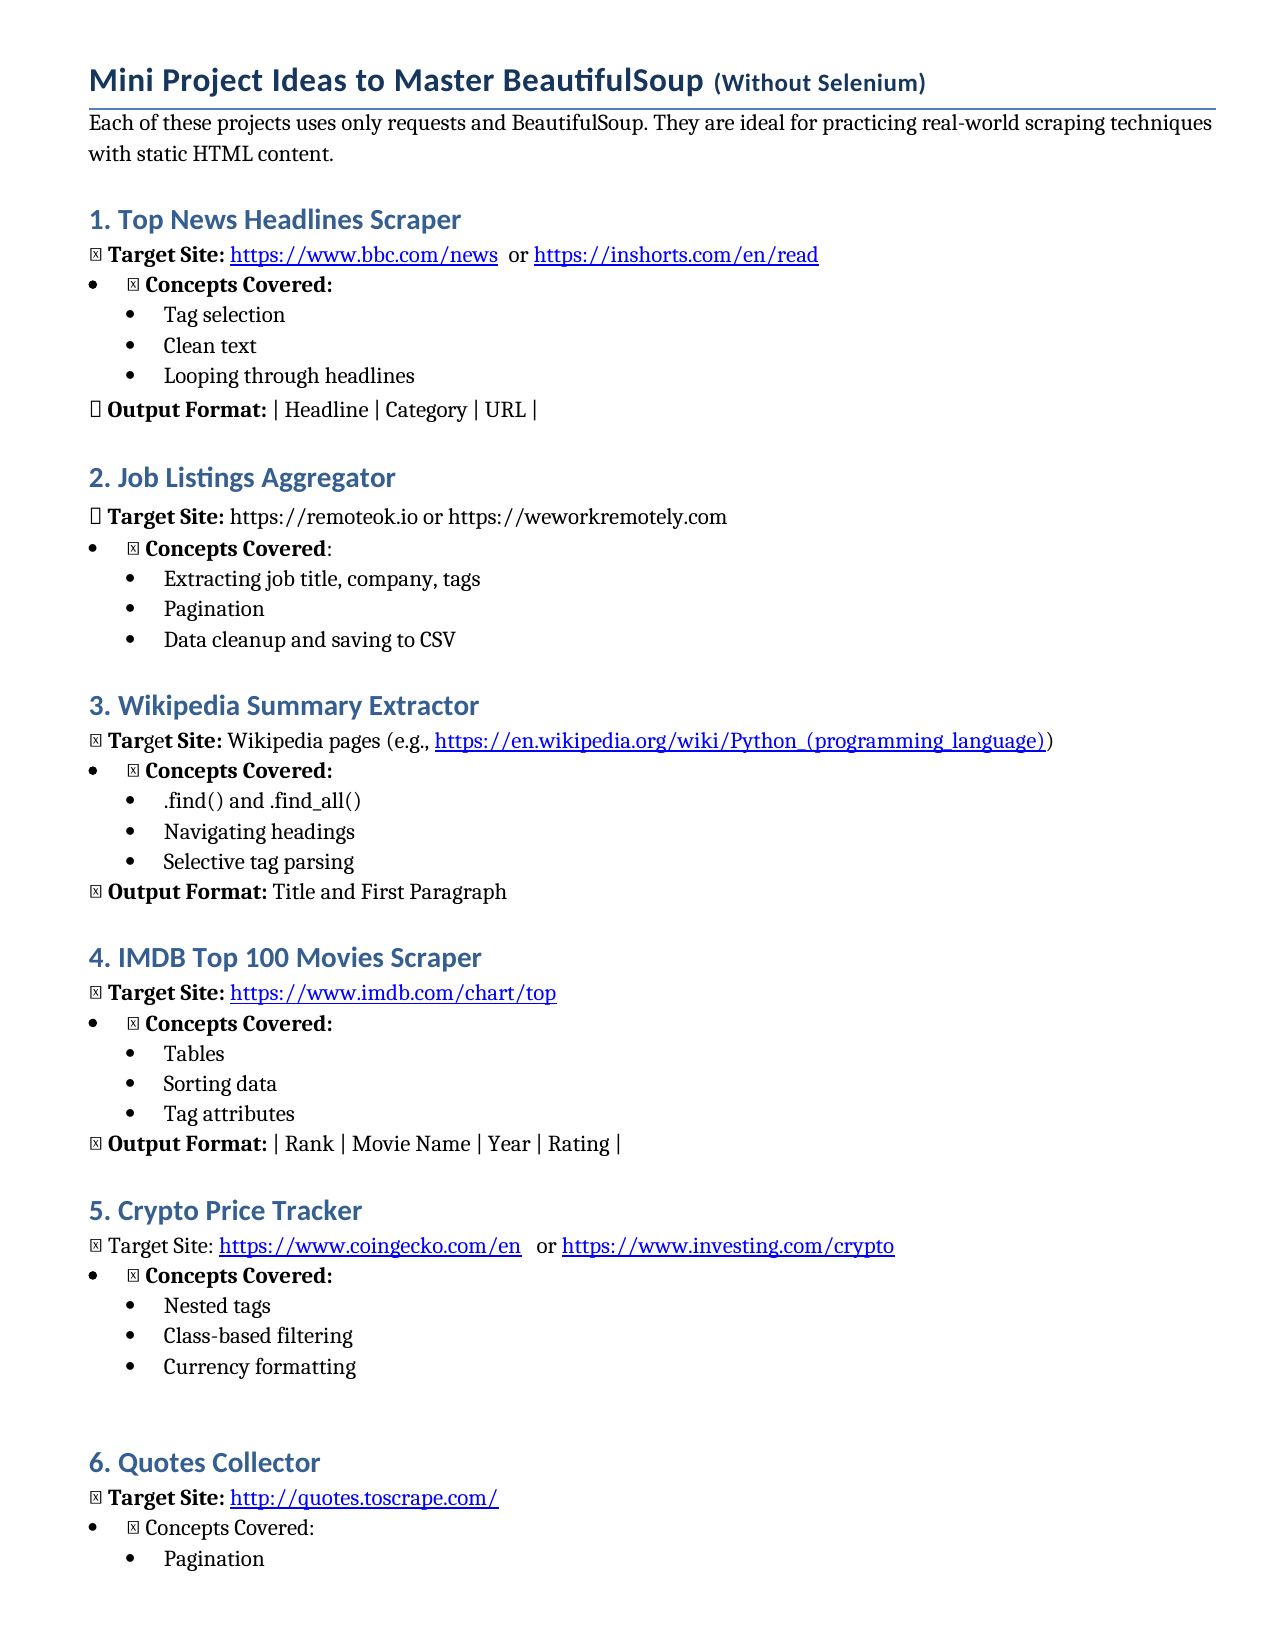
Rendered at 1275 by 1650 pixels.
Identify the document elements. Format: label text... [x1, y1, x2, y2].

text 📄 Output Format: | Rank | Movie Name | Year | Rating | [89, 1131, 1216, 1158]
list Sorting data [126, 1071, 1216, 1097]
text 🔗 Target Site: https://remoteok.io or https://weworkremotely.com [89, 500, 1216, 531]
list 📌 Concepts Covered: [89, 1263, 1216, 1289]
list Looping through headlines [126, 363, 1216, 389]
text 🔗 Target Site: http://quotes.toscrape.com/ [89, 1485, 1216, 1511]
subtitle 5. Crypto Price Tracker [89, 1192, 1216, 1227]
text 🔗 Target Site: Wikipedia pages (e.g., https://en.wikipedia.org/wiki/Python_(programming_language)) [89, 728, 1216, 754]
list Navigating headings [126, 818, 1216, 845]
list Clean text [126, 332, 1216, 359]
list Tag selection [126, 302, 1216, 328]
title Mini Project Ideas to Master BeautifulSoup (Without Selenium) [89, 59, 1216, 108]
list Class-based filtering [126, 1323, 1216, 1349]
list Selective tag parsing [126, 849, 1216, 875]
list Tables [126, 1041, 1216, 1067]
text Each of these projects uses only requests and BeautifulSoup. They are ideal for practicing real-world scraping techniques with static HTML content. [89, 110, 1216, 167]
list Nested tags [126, 1293, 1216, 1319]
list 📌 Concepts Covered: [89, 758, 1216, 784]
list .find() and .find_all() [126, 788, 1216, 814]
list 📌 Concepts Covered: [89, 1515, 1216, 1542]
subtitle 6. Quotes Collector [89, 1444, 1216, 1480]
subtitle 3. Wikipedia Summary Extractor [89, 687, 1216, 722]
text 🔗 Target Site: https://www.bbc.com/news or https://inshorts.com/en/read [89, 242, 1216, 268]
list Tag attributes [126, 1101, 1216, 1127]
list Pagination [126, 596, 1216, 623]
list Currency formatting [126, 1353, 1216, 1380]
list Extracting job title, company, tags [126, 566, 1216, 592]
list 📌 Concepts Covered: [89, 1010, 1216, 1037]
text 📄 Output Format: | Headline | Category | URL | [89, 393, 1216, 424]
list Pagination [126, 1545, 1216, 1572]
subtitle 4. IMDB Top 100 Movies Scraper [89, 939, 1216, 975]
list 📌 Concepts Covered: [89, 272, 1216, 298]
subtitle 2. Job Listings Aggregator [89, 459, 1216, 494]
list Data cleanup and saving to CSV [126, 626, 1216, 653]
list 📌 Concepts Covered: [89, 536, 1216, 562]
text 📄 Output Format: Title and First Paragraph [89, 879, 1216, 905]
subtitle 1. Top News Headlines Scraper [89, 201, 1216, 236]
text 🔗 Target Site: https://www.imdb.com/chart/top [89, 980, 1216, 1007]
text 🔗 Target Site: https://www.coingecko.com/en or https://www.investing.com/crypto [89, 1233, 1216, 1259]
